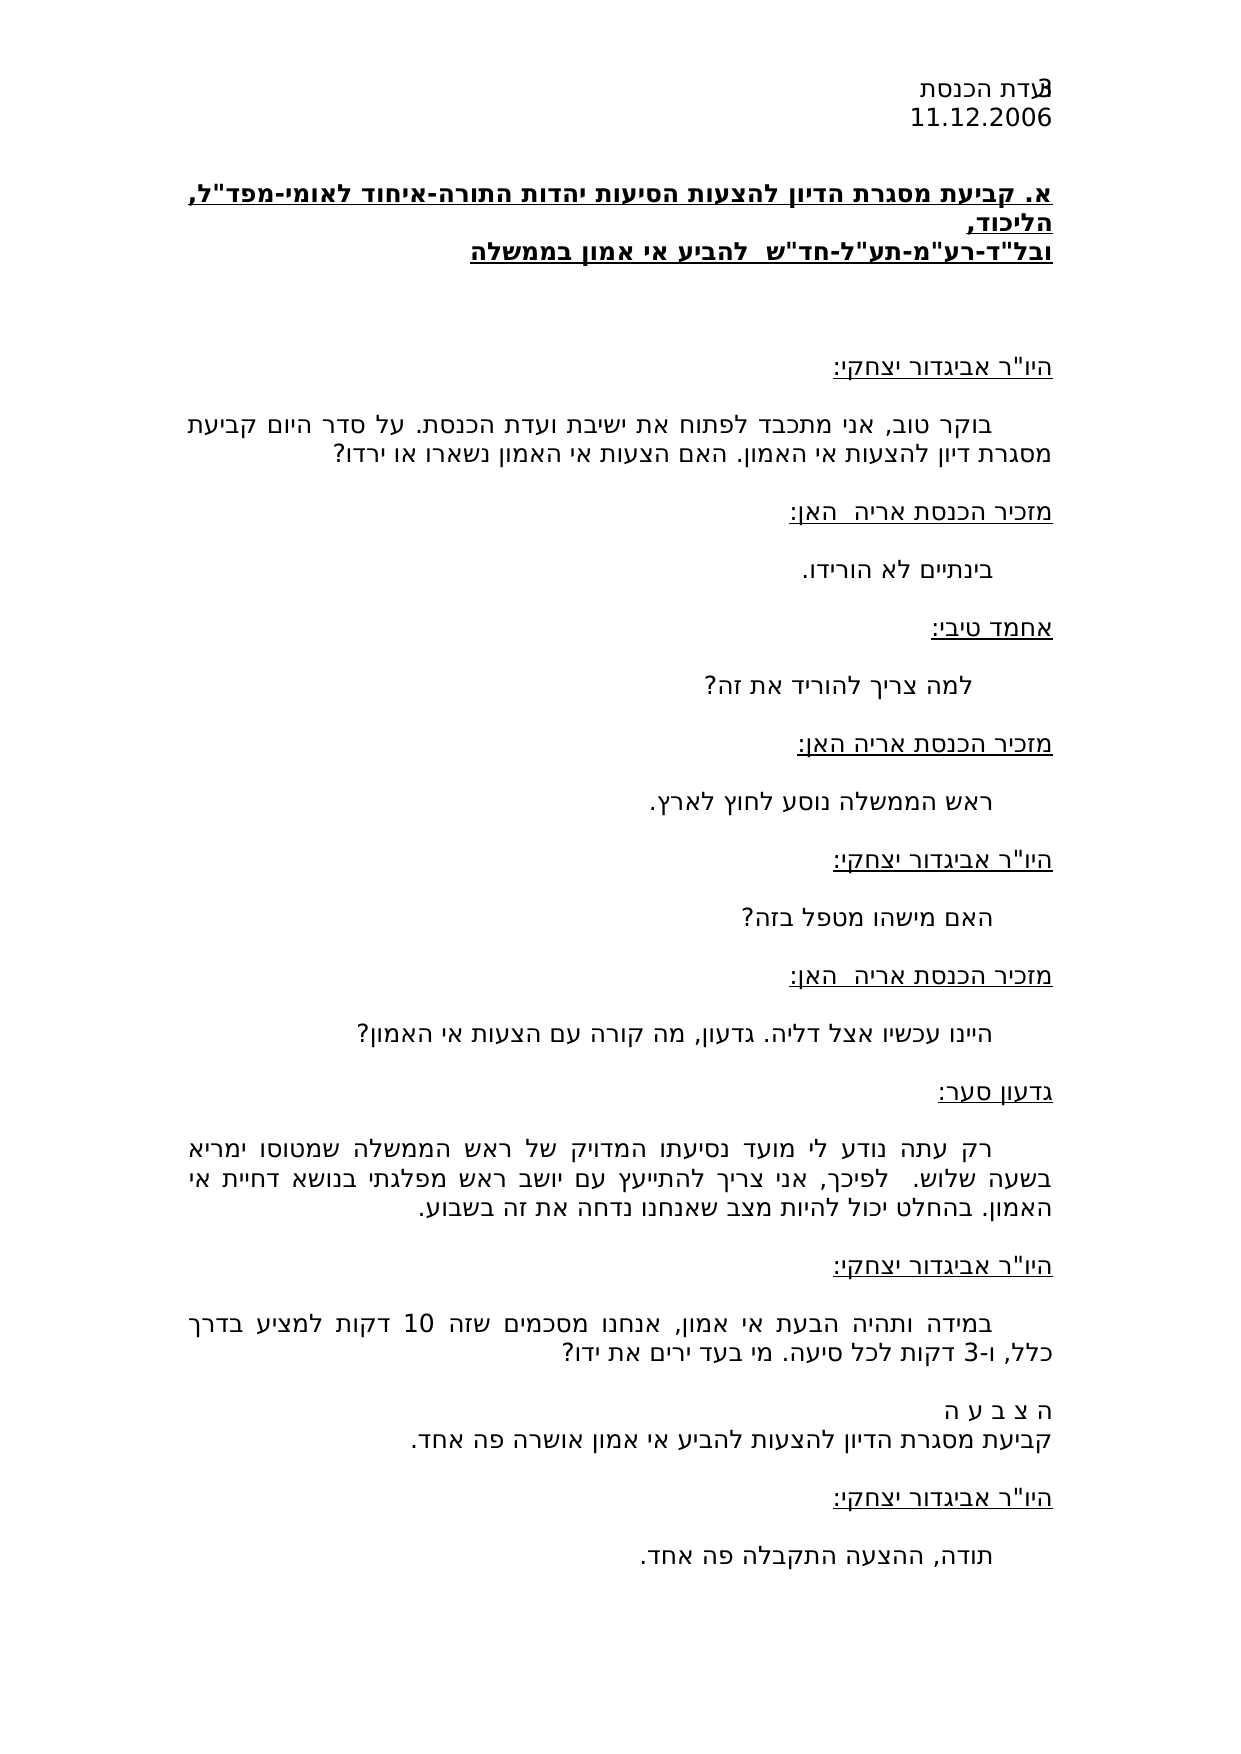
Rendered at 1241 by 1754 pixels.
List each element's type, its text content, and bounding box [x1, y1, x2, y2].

text אחמד טיבי: [187, 613, 1053, 642]
text האם מישהו מטפל בזה? [187, 903, 1053, 932]
text היו"ר אביגדור יצחקי: [187, 845, 1053, 874]
text מזכיר הכנסת אריה האן: [187, 961, 1053, 990]
text היינו עכשיו אצל דליה. גדעון, מה קורה עם הצעות אי האמון? [187, 1019, 1053, 1048]
text ובל"ד-רע"מ-תע"ל-חד"ש להביע אי אמון בממשלה [187, 237, 1053, 266]
text א. קביעת מסגרת הדיון להצעות הסיעות יהדות התורה-איחוד לאומי-מפד"ל, הליכוד, [187, 179, 1053, 204]
text במידה ותהיה הבעת אי אמון, אנחנו מסכמים שזה 10 דקות למציע בדרך כלל, ו-3 דקות לכל סיעה. מי בעד ירים את ידו? [187, 1309, 1053, 1367]
text מזכיר הכנסת אריה האן: [187, 729, 1053, 758]
text תודה, ההצעה התקבלה פה אחד. [187, 1541, 1053, 1570]
text קביעת מסגרת הדיון להצעות להביע אי אמון אושרה פה אחד. [187, 1425, 1053, 1454]
text היו"ר אביגדור יצחקי: [187, 352, 1053, 382]
text ה צ ב ע ה [187, 1396, 1053, 1425]
text בוקר טוב, אני מתכבד לפתוח את ישיבת ועדת הכנסת. על סדר היום קביעת מסגרת דיון להצעות אי האמון. האם הצעות אי האמון נשארו או ירדו? [187, 410, 1053, 469]
text היו"ר אביגדור יצחקי: [187, 1251, 1053, 1280]
text גדעון סער: [187, 1077, 1053, 1106]
text רק עתה נודע לי מועד נסיעתו המדויק של ראש הממשלה שמטוסו ימריא בשעה שלוש. לפיכך, אני צריך להתייעץ עם יושב ראש מפלגתי בנושא דחיית אי האמון. בהחלט יכול להיות מצב שאנחנו נדחה את זה בשבוע. [187, 1134, 1053, 1222]
text מזכיר הכנסת אריה האן: [187, 497, 1053, 527]
text א. קביעת מסגרת הדיון להצעות הסיעות יהדות התורה-איחוד לאומי-מפד"ל, הליכוד, [187, 205, 1053, 237]
text למה צריך להוריד את זה? [187, 671, 1053, 700]
text ראש הממשלה נוסע לחוץ לארץ. [187, 787, 1053, 816]
text בינתיים לא הורידו. [187, 555, 1053, 584]
text היו"ר אביגדור יצחקי: [187, 1483, 1053, 1512]
